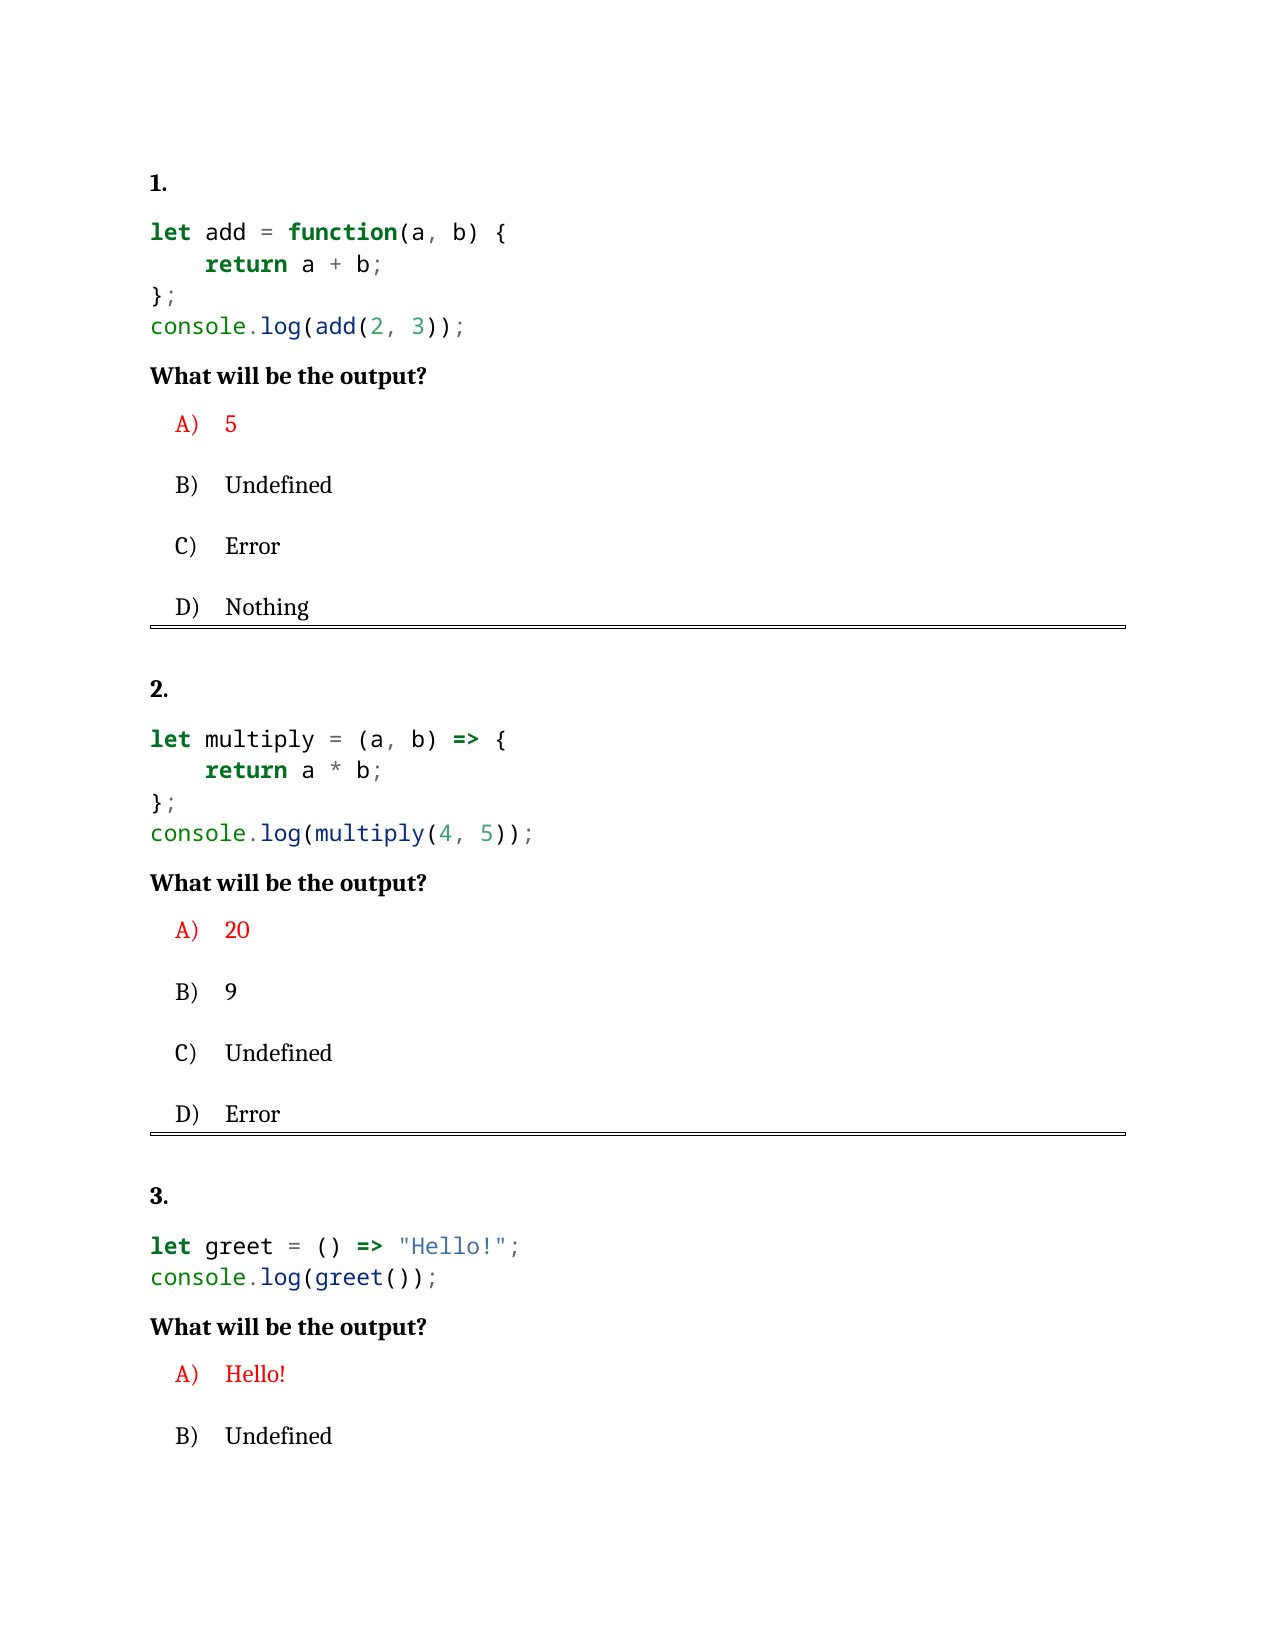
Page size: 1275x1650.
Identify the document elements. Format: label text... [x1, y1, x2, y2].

text 2. [150, 675, 1125, 704]
text 1. [150, 169, 1125, 197]
list Nothing [175, 593, 1125, 622]
text What will be the output? [150, 362, 1125, 391]
text let add = function(a, b) { return a + b; }; console.log(add(2, 3)); [150, 216, 1125, 341]
text 3. [150, 1182, 1125, 1211]
list Hello! [175, 1360, 1125, 1418]
list Error [175, 1100, 1125, 1129]
list 5 [175, 409, 1125, 467]
text What will be the output? [150, 1313, 1125, 1342]
list 20 [175, 916, 1125, 974]
list Error [175, 532, 1125, 589]
list Undefined [175, 1039, 1125, 1096]
list Undefined [175, 471, 1125, 528]
list Undefined [175, 1422, 1125, 1479]
text let multiply = (a, b) => { return a * b; }; console.log(multiply(4, 5)); [150, 723, 1125, 848]
text let greet = () => "Hello!"; console.log(greet()); [150, 1229, 1125, 1292]
list 9 [175, 977, 1125, 1035]
text What will be the output? [150, 869, 1125, 897]
